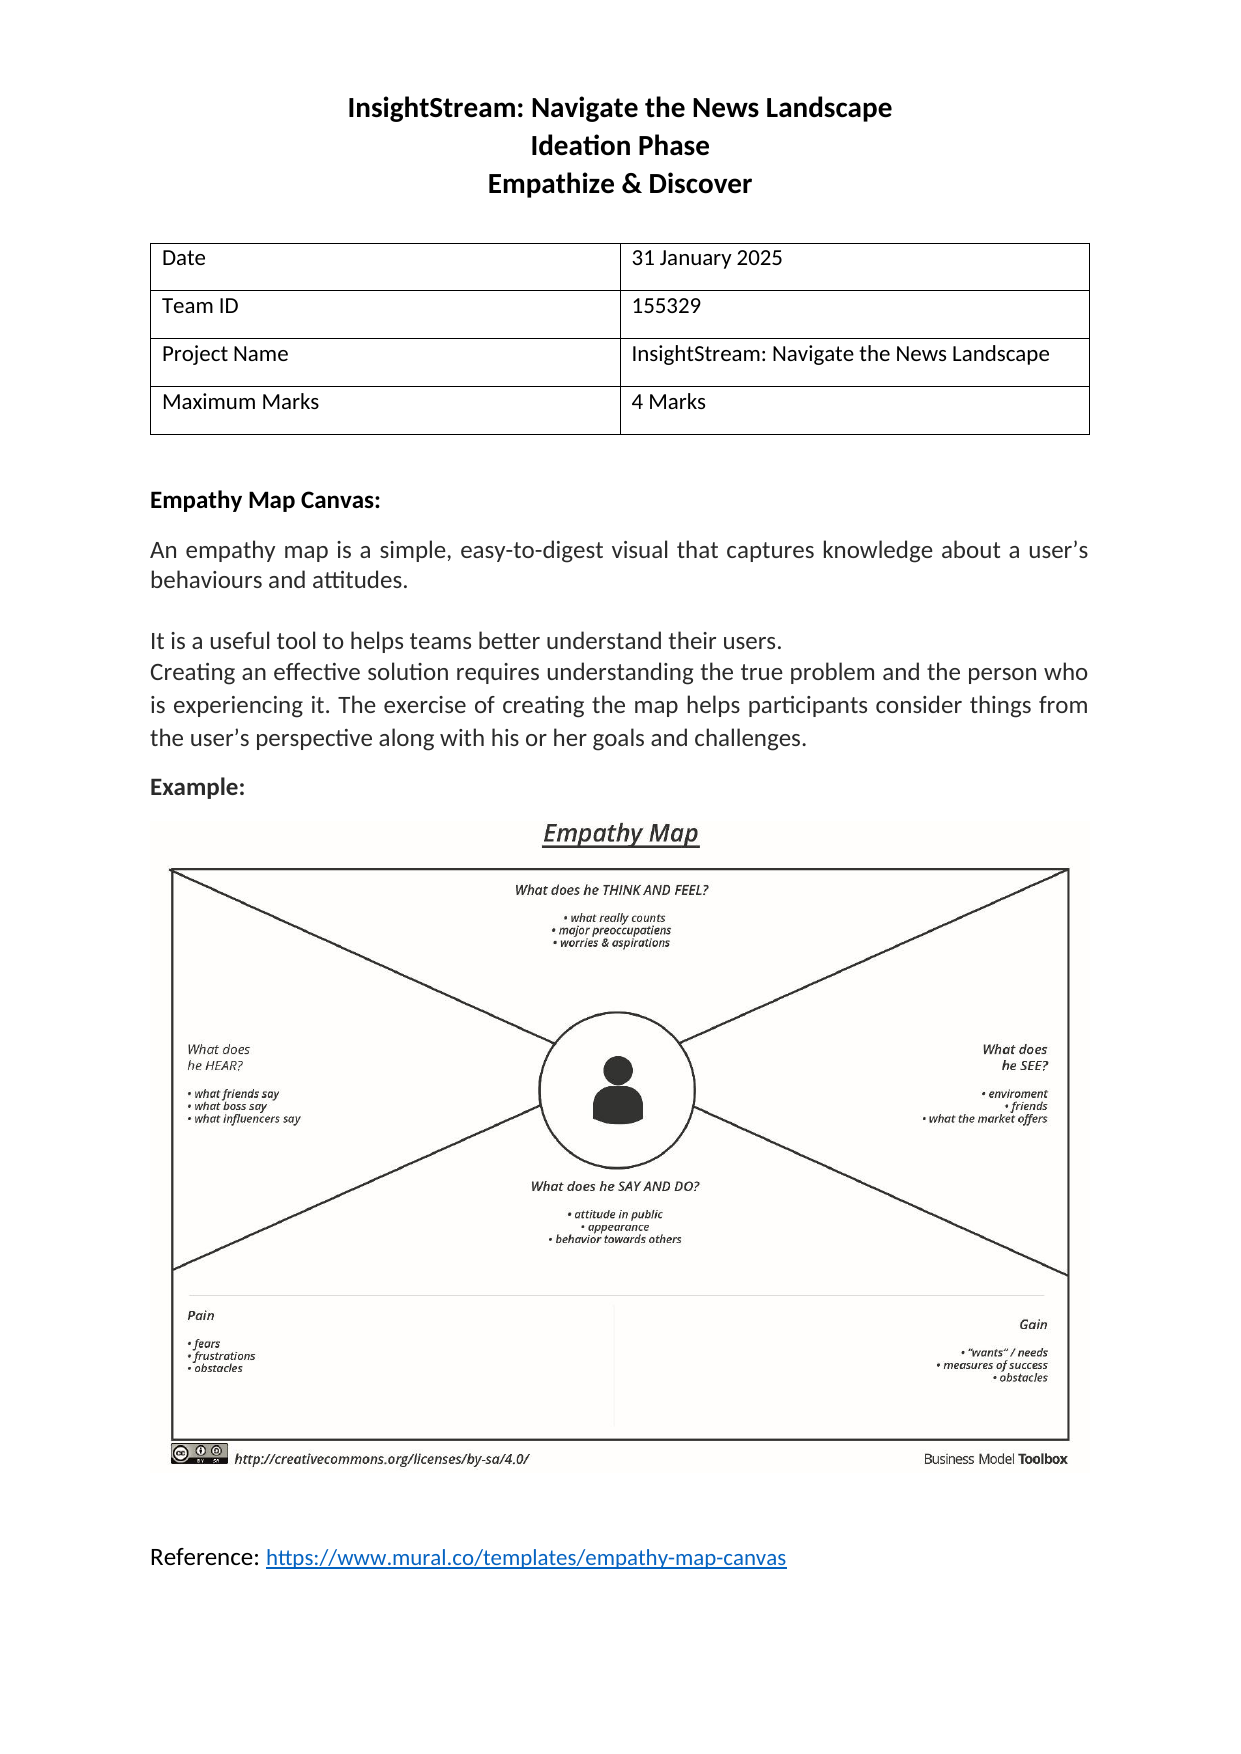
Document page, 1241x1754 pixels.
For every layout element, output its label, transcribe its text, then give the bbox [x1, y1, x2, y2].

table_cell Project Name [151, 339, 620, 386]
table_header Date [151, 244, 620, 290]
table_cell 4 Marks [621, 387, 1089, 434]
text Reference: https://www.mural.co/templates/empathy-map-canvas [150, 1541, 1090, 1572]
text Empathy Map Canvas: [150, 484, 1090, 515]
text Ideation Phase [150, 127, 1090, 163]
table_cell Team ID [151, 291, 620, 338]
picture [150, 821, 1091, 1473]
text It is a useful tool to helps teams better understand their users. [150, 625, 1090, 656]
table_cell InsightStream: Navigate the News Landscape [621, 339, 1089, 386]
table_header 31 January 2025 [621, 244, 1089, 290]
text Example: [150, 771, 1090, 802]
text InsightStream: Navigate the News Landscape [150, 89, 1090, 124]
text An empathy map is a simple, easy-to-digest visual that captures knowledge about a user’s behaviours and attitudes. [150, 534, 1090, 595]
text Empathize & Discover [150, 166, 1090, 201]
text Creating an effective solution requires understanding the true problem and the person who is experiencing it. The exercise of creating the map helps participants consider things from the user’s perspective along with his or her goals and challenges. [150, 656, 1090, 752]
table_cell 155329 [621, 291, 1089, 338]
table_cell Maximum Marks [151, 387, 620, 434]
